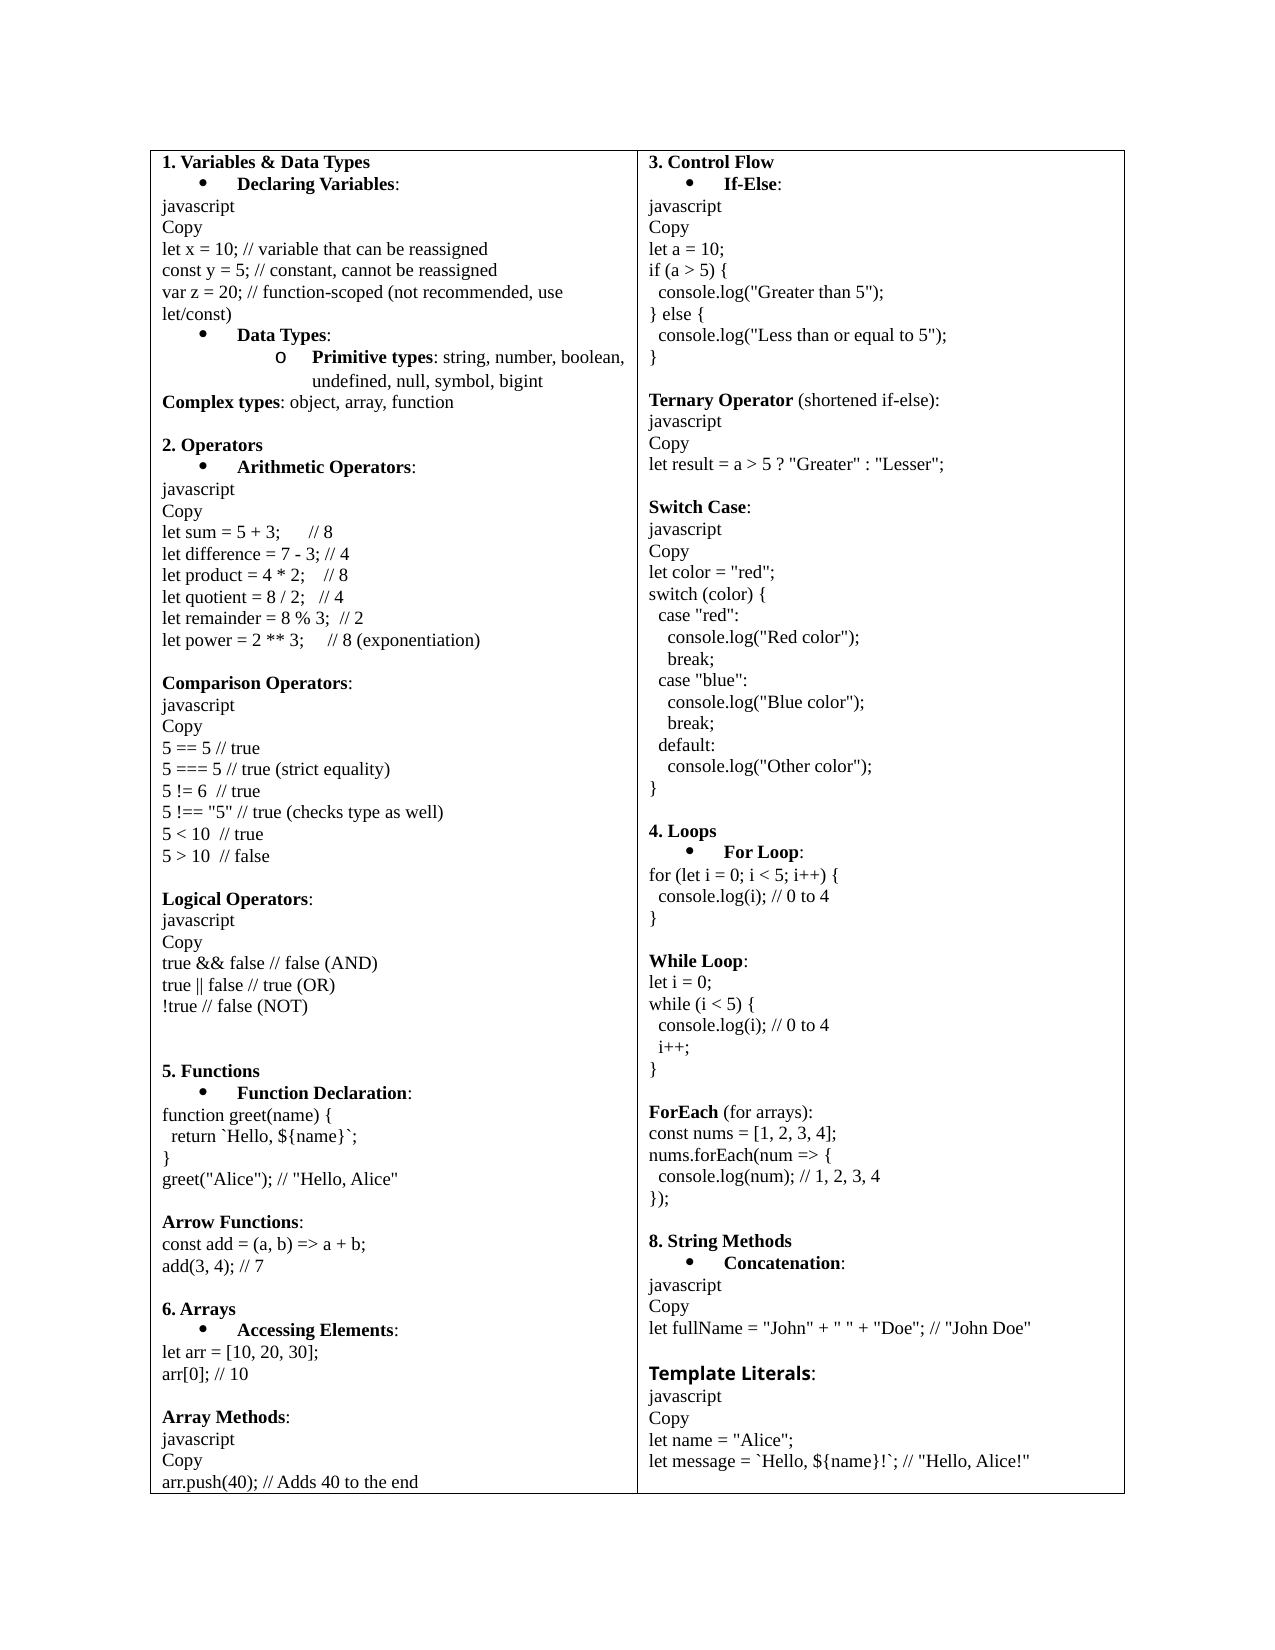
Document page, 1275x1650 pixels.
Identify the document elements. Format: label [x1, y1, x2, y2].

table_header [638, 151, 1124, 1493]
table_header [151, 151, 637, 1493]
